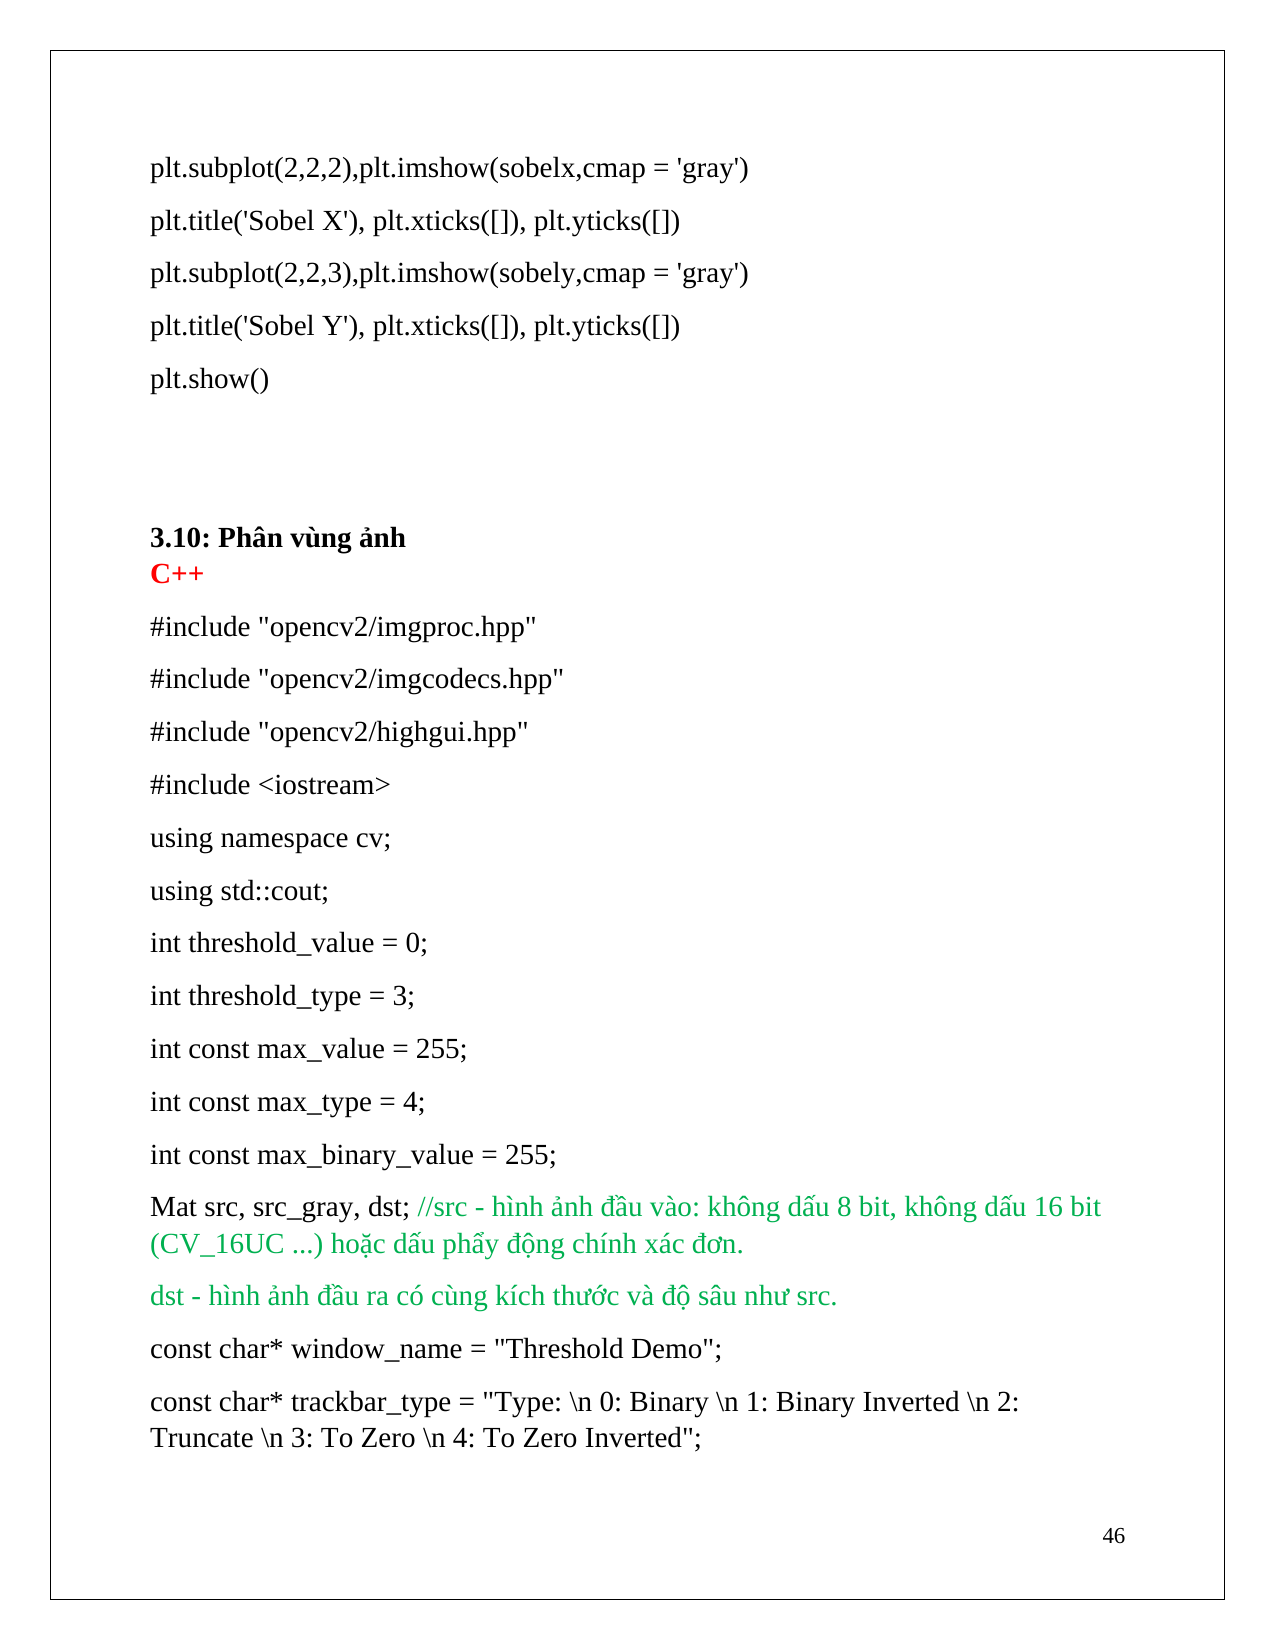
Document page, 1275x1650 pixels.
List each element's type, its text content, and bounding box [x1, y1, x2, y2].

text #include "opencv2/imgproc.hpp" [150, 609, 1125, 642]
text plt.title('Sobel Y'), plt.xticks([]), plt.yticks([]) [150, 308, 1125, 342]
text plt.title('Sobel X'), plt.xticks([]), plt.yticks([]) [150, 203, 1125, 236]
text Mat src, src_gray, dst; //src - hình ảnh đầu vào: không dấu 8 bit, không dấu 16 bit (CV_16UC ...) hoặc dấu phẩy động chính xác đơn. [150, 1189, 1125, 1259]
text plt.subplot(2,2,3),plt.imshow(sobely,cmap = 'gray') [150, 256, 1125, 289]
text int const max_value = 255; [150, 1031, 1125, 1065]
text plt.subplot(2,2,2),plt.imshow(sobelx,cmap = 'gray') [150, 150, 1125, 183]
text const char* window_name = "Threshold Demo"; [150, 1331, 1125, 1365]
subtitle 3.10: Phân vùng ảnh [150, 520, 1125, 553]
text #include "opencv2/highgui.hpp" [150, 714, 1125, 748]
text int threshold_value = 0; [150, 926, 1125, 959]
text int threshold_type = 3; [150, 978, 1125, 1012]
text dst - hình ảnh đầu ra có cùng kích thước và độ sâu như src. [150, 1278, 1125, 1312]
text #include "opencv2/imgcodecs.hpp" [150, 661, 1125, 695]
text using std::cout; [150, 873, 1125, 906]
text const char* trackbar_type = "Type: \n 0: Binary \n 1: Binary Inverted \n 2: Truncate \n 3: To Zero \n 4: To Zero Inverted"; [150, 1384, 1125, 1454]
text #include <iostream> [150, 767, 1125, 801]
text C++ [150, 556, 1125, 589]
text int const max_binary_value = 255; [150, 1137, 1125, 1170]
text using namespace cv; [150, 820, 1125, 853]
text int const max_type = 4; [150, 1084, 1125, 1117]
text plt.show() [150, 361, 1125, 395]
